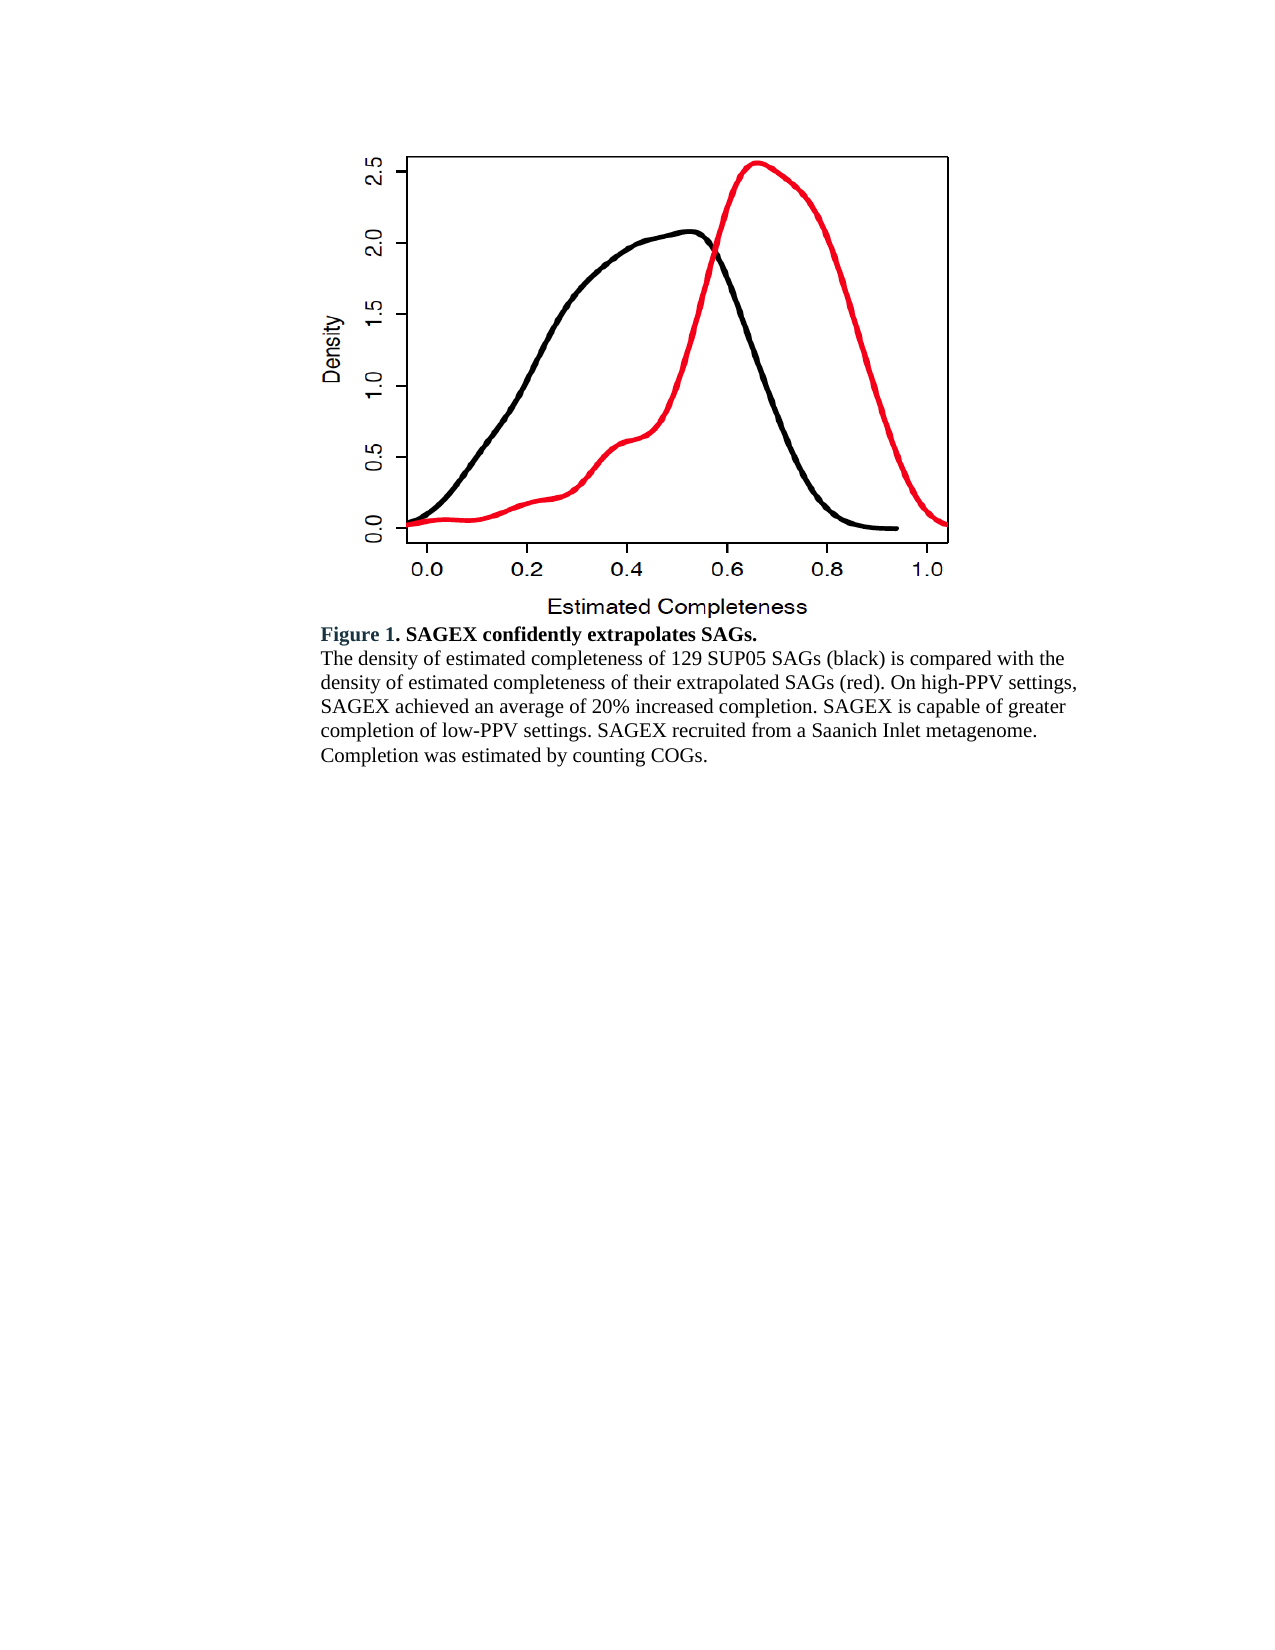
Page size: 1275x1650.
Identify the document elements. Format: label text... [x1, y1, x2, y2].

text Figure 1. SAGEX confidently extrapolates SAGs. [320, 622, 1087, 646]
picture [318, 150, 957, 623]
text The density of estimated completeness of 129 SUP05 SAGs (black) is compared with the density of estimated completeness of their extrapolated SAGs (red). On high-PPV settings, SAGEX achieved an average of 20% increased completion. SAGEX is capable of greater completion of low-PPV settings. SAGEX recruited from a Saanich Inlet metagenome. Completion was estimated by counting COGs. [320, 646, 1087, 767]
